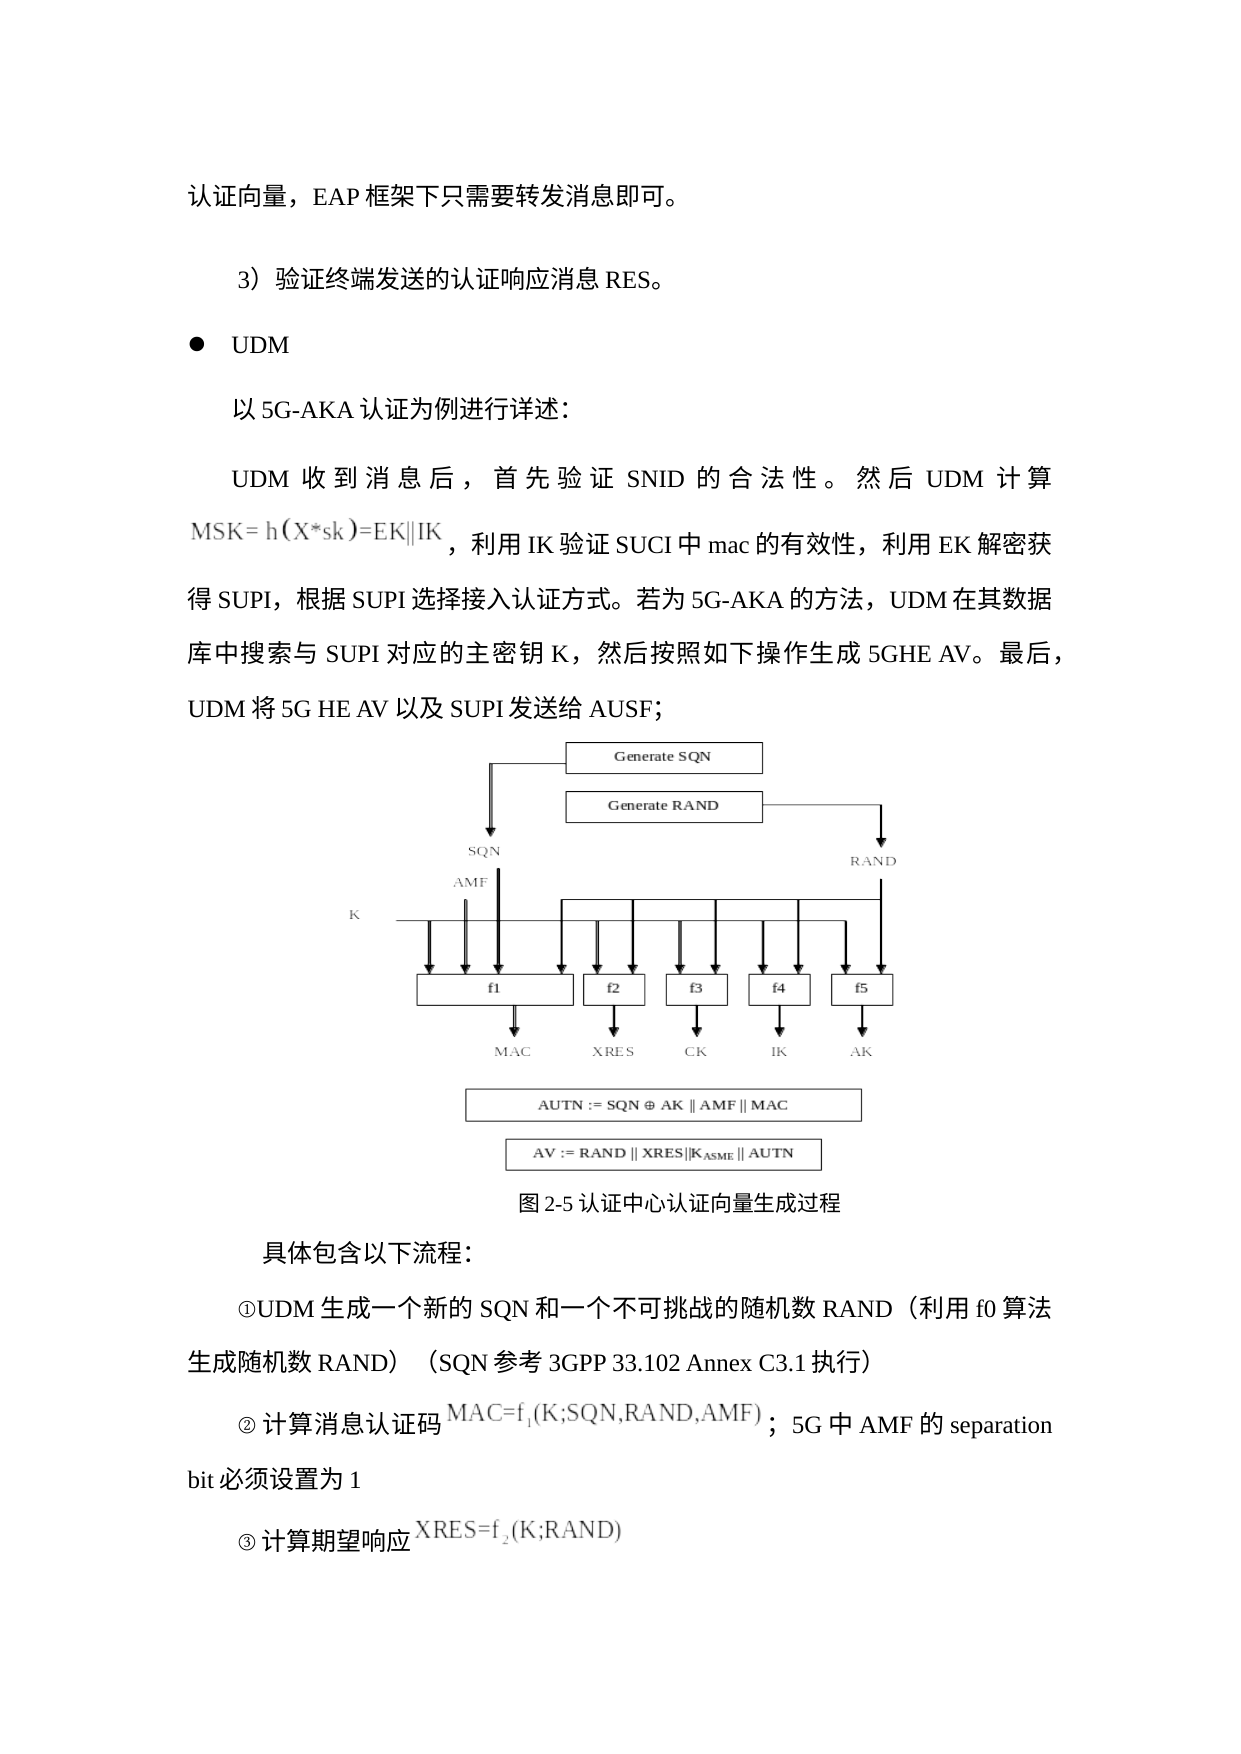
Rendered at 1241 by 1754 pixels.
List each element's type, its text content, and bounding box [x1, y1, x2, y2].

text UDM收到消息后，首先验证SNID的合法性。然后UDM计算，利用IK验证SUCI中mac的有效性，利用EK解密获得SUPI，根据SUPI选择接入认证方式。若为5G-AKA的方法，UDM在其数据库中搜索与SUPI对应的主密钥K，然后按照如下操作生成5GHE AV。最后，UDM将5G HE AV 以及SUPI发送给AUSF； [187, 458, 1053, 724]
list 以5G-AKA认证为例进行详述： [231, 375, 1053, 440]
text 图2-5 认证中心认证向量生成过程 [262, 1186, 1053, 1218]
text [187, 162, 1053, 227]
text ②计算消息认证码；5G中AMF的separation bit必须设置为1 [187, 1397, 1053, 1496]
text ①UDM生成一个新的SQN和一个不可挑战的随机数RAND（利用f0算法生成随机数RAND）（SQN参考3GPP 33.102 Annex C3.1执行） [187, 1288, 1053, 1379]
text 具体包含以下流程： [187, 1234, 1053, 1270]
list UDM [187, 328, 1053, 361]
text ③计算期望响应 [187, 1514, 1053, 1558]
text 3）验证终端发送的认证响应消息RES。 [187, 245, 1053, 310]
